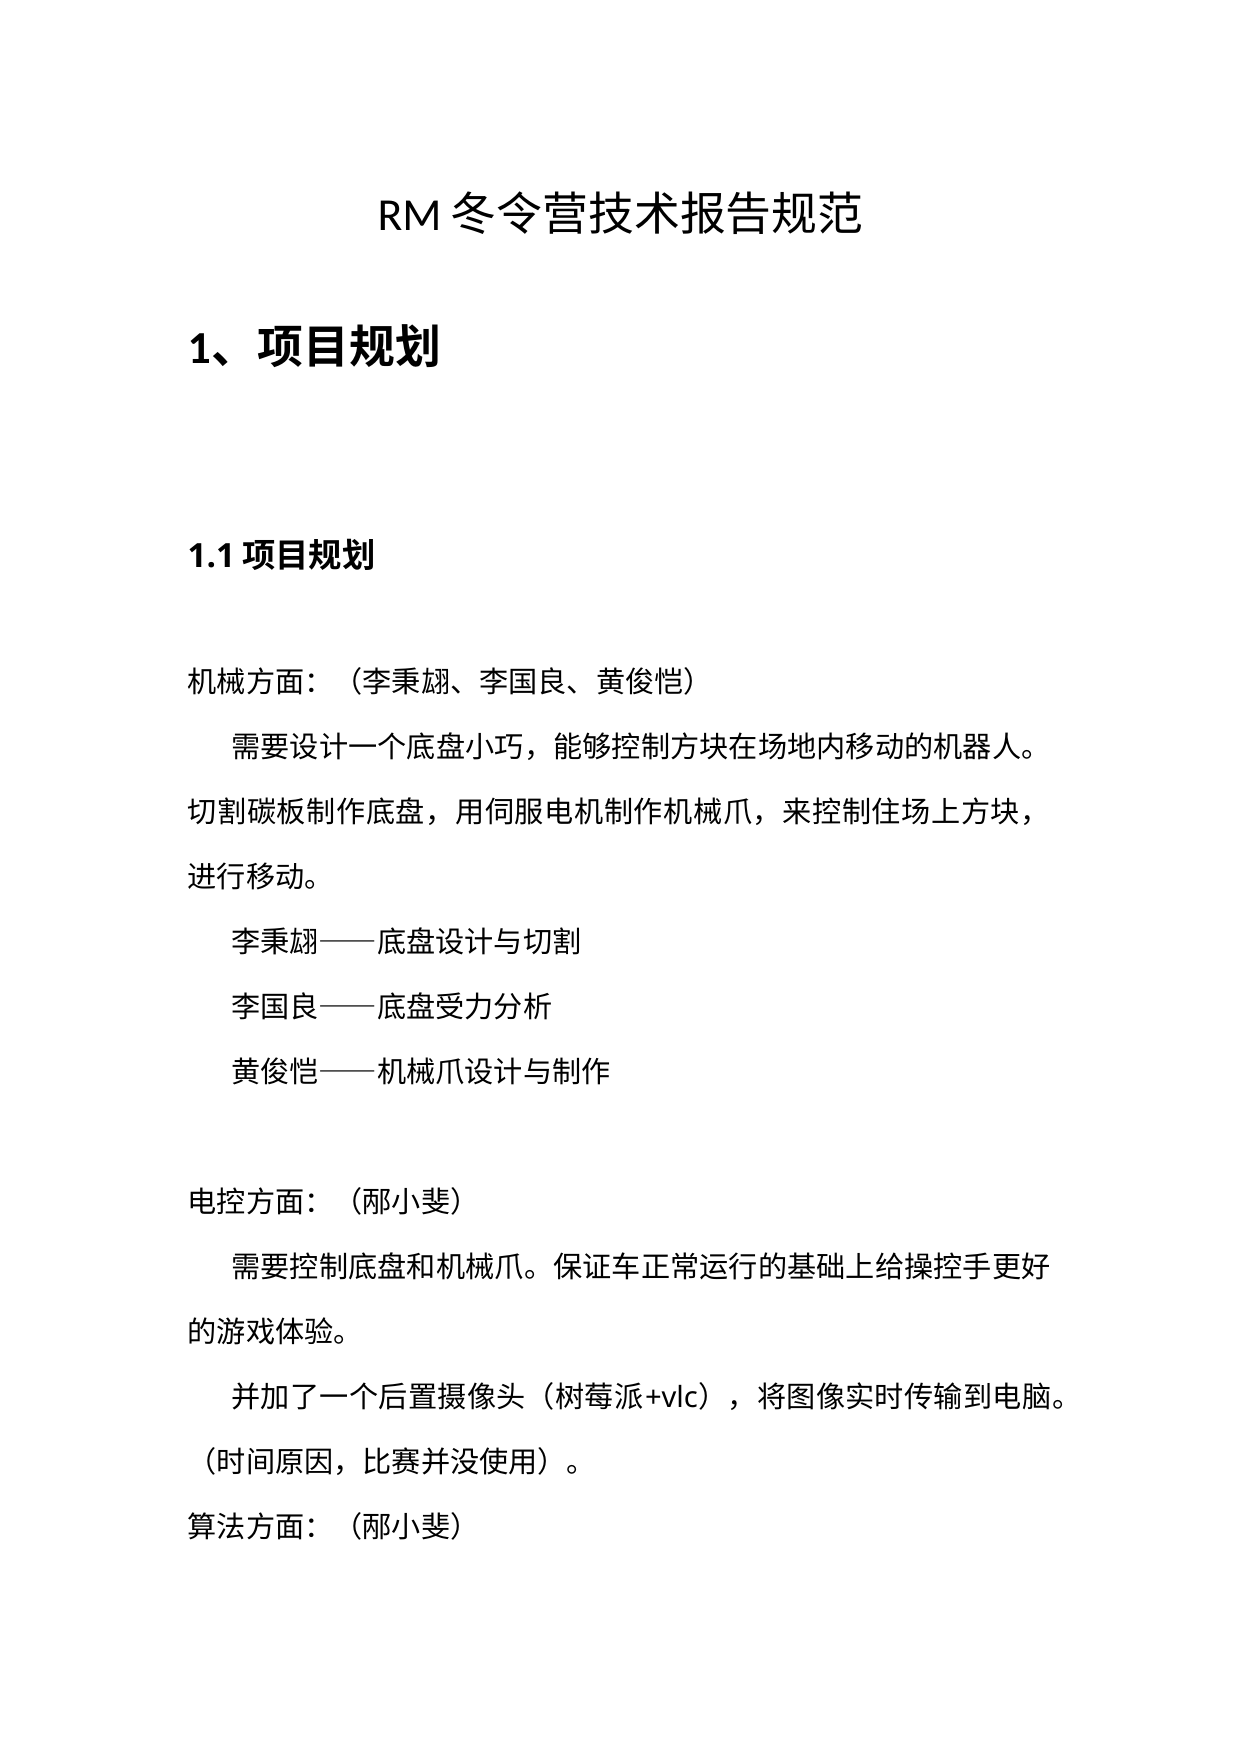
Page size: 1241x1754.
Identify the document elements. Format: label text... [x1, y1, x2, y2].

text RM冬令营技术报告规范 [187, 162, 1053, 259]
list 李秉翃——底盘设计与切割 [187, 908, 1053, 973]
list 黄俊恺——机械爪设计与制作 [187, 1038, 1053, 1103]
text 电控方面：（邴小斐） [187, 1168, 1053, 1233]
subtitle 1.1项目规划 [187, 520, 1053, 585]
text 机械方面：（李秉翃、李国良、黄俊恺） [187, 648, 1053, 713]
text 并加了一个后置摄像头（树莓派+vlc），将图像实时传输到电脑。（时间原因，比赛并没使用）。 [187, 1363, 1053, 1493]
subtitle 项目规划 [187, 295, 1053, 392]
text 需要控制底盘和机械爪。保证车正常运行的基础上给操控手更好的游戏体验。 [187, 1233, 1053, 1363]
list 需要设计一个底盘小巧，能够控制方块在场地内移动的机器人。切割碳板制作底盘，用伺服电机制作机械爪，来控制住场上方块，进行移动。 [187, 713, 1053, 908]
text 算法方面：（邴小斐） [187, 1493, 1053, 1558]
list 李国良——底盘受力分析 [187, 973, 1053, 1038]
